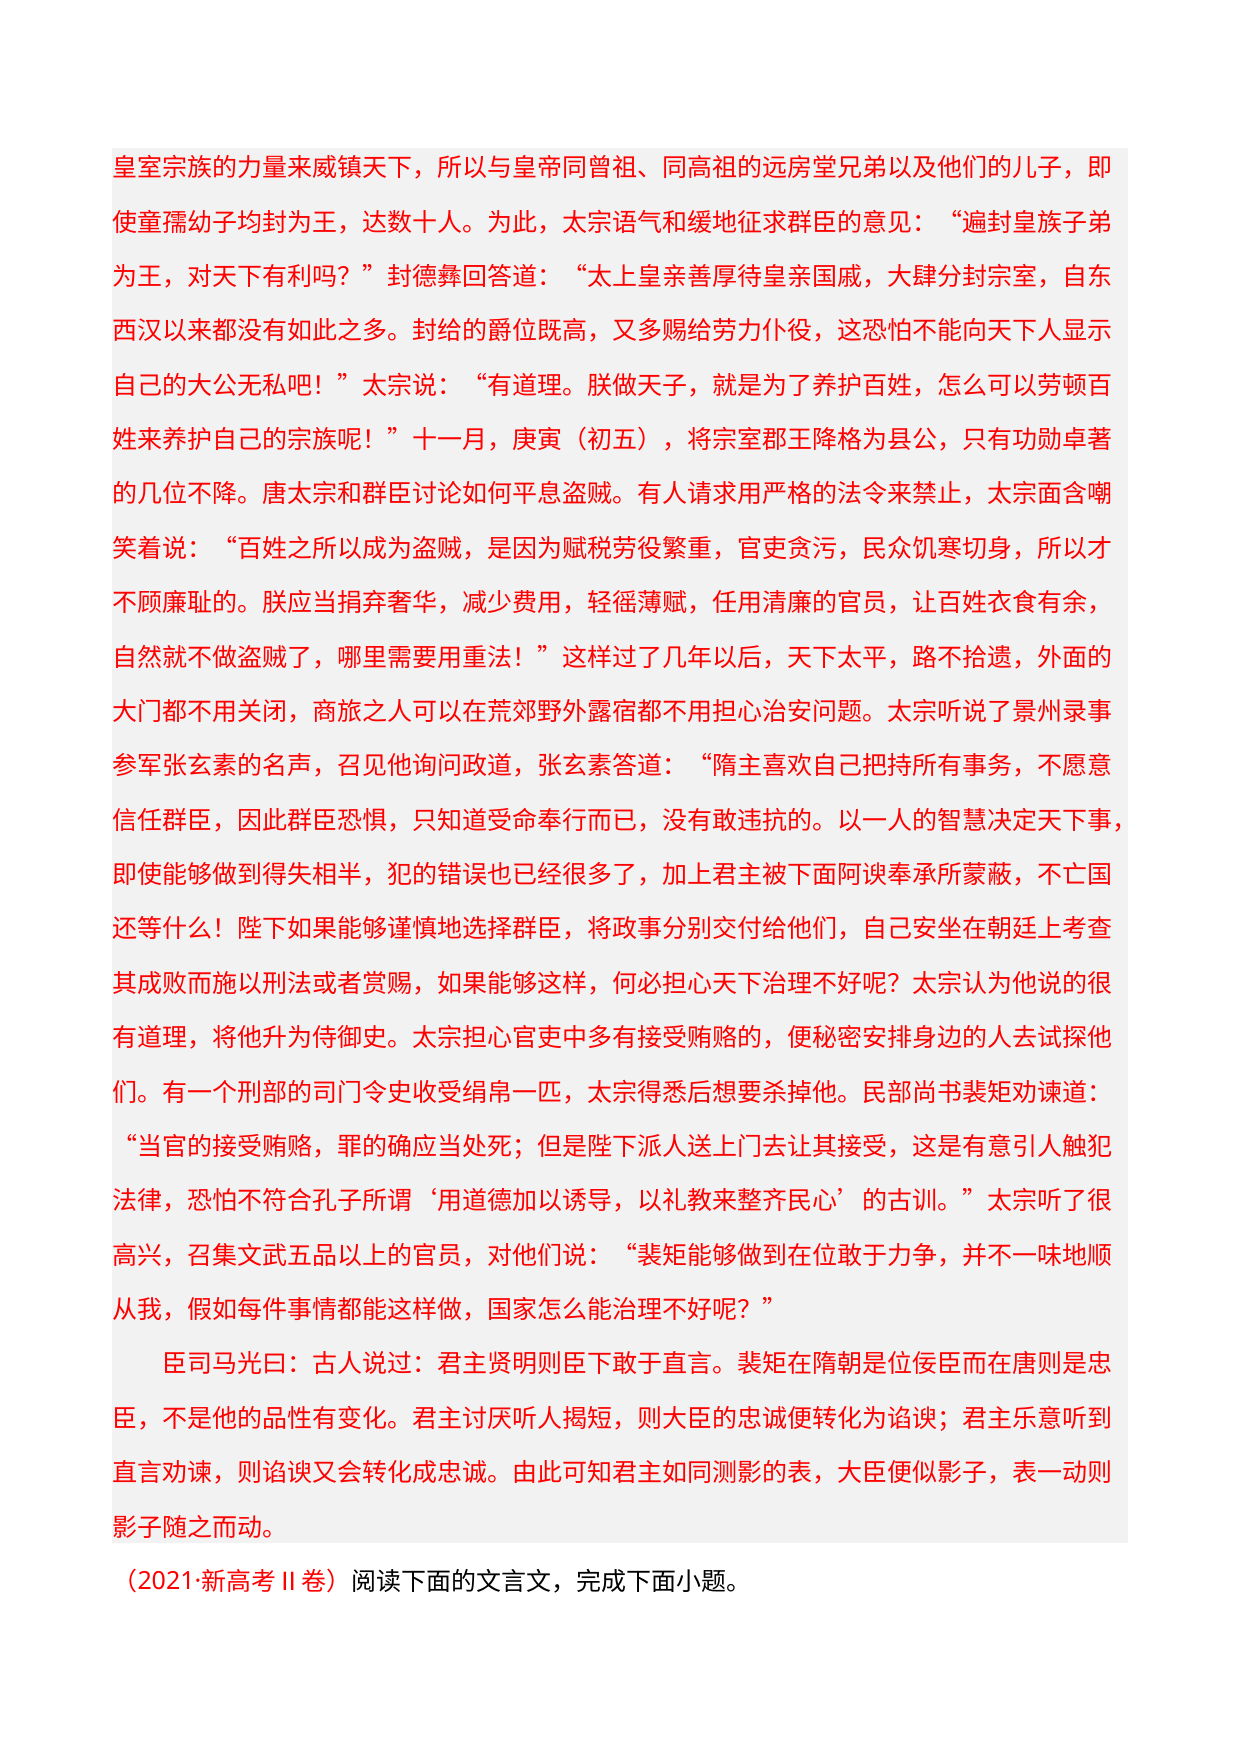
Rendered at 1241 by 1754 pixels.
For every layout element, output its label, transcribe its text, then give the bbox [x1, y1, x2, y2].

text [112, 148, 1128, 1326]
text 臣司马光曰：古人说过：君主贤明则臣下敢于直言。裴矩在隋朝是位佞臣而在唐则是忠臣，不是他的品性有变化。君主讨厌听人揭短，则大臣的忠诚便转化为谄谀；君主乐意听到直言劝谏，则谄谀又会转化成忠诚。由此可知君主如同测影的表，大臣便似影子，表一动则影子随之而动。 [112, 1344, 1128, 1543]
text （2021·新高考Ⅱ卷）阅读下面的文言文，完成下面小题。 [112, 1561, 1128, 1598]
